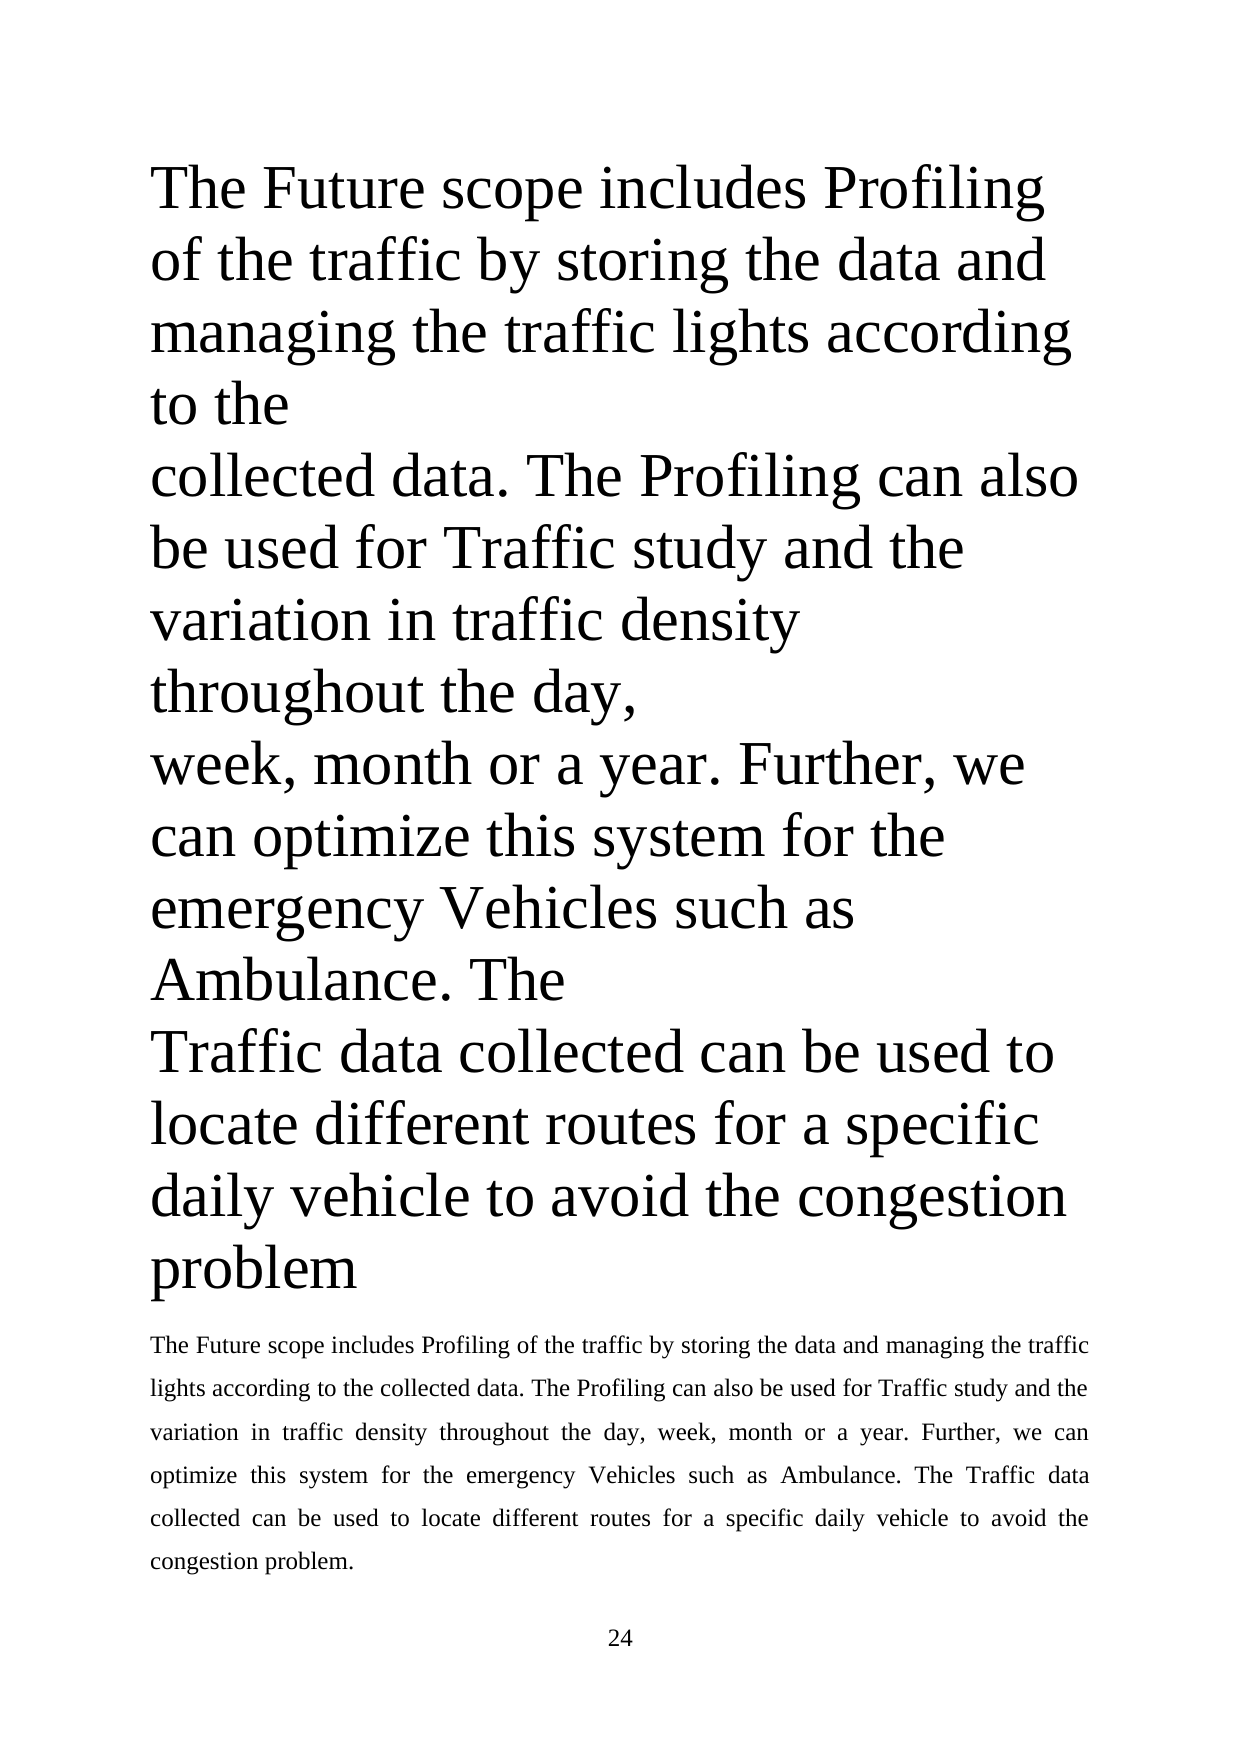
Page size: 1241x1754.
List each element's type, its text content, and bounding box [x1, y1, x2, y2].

text collected data. The Profiling can also be used for Traffic study and the variation in traffic density throughout the day, [150, 438, 1090, 726]
text The Future scope includes Profiling of the traffic by storing the data and managing the traffic lights according to the [150, 150, 1090, 438]
text week, month or a year. Further, we can optimize this system for the emergency Vehicles such as Ambulance. The [150, 726, 1090, 1014]
text Traffic data collected can be used to locate different routes for a specific daily vehicle to avoid the congestion [150, 1014, 1090, 1230]
text problem [150, 1230, 1090, 1302]
text The Future scope includes Profiling of the traffic by storing the data and managing the traffic lights according to the collected data. The Profiling can also be used for Traffic study and the variation in traffic density throughout the day, week, month or a year. Further, we can optimize this system for the emergency Vehicles such as Ambulance. The Traffic data collected can be used to locate different routes for a specific daily vehicle to avoid the congestion problem. [150, 1330, 1090, 1575]
